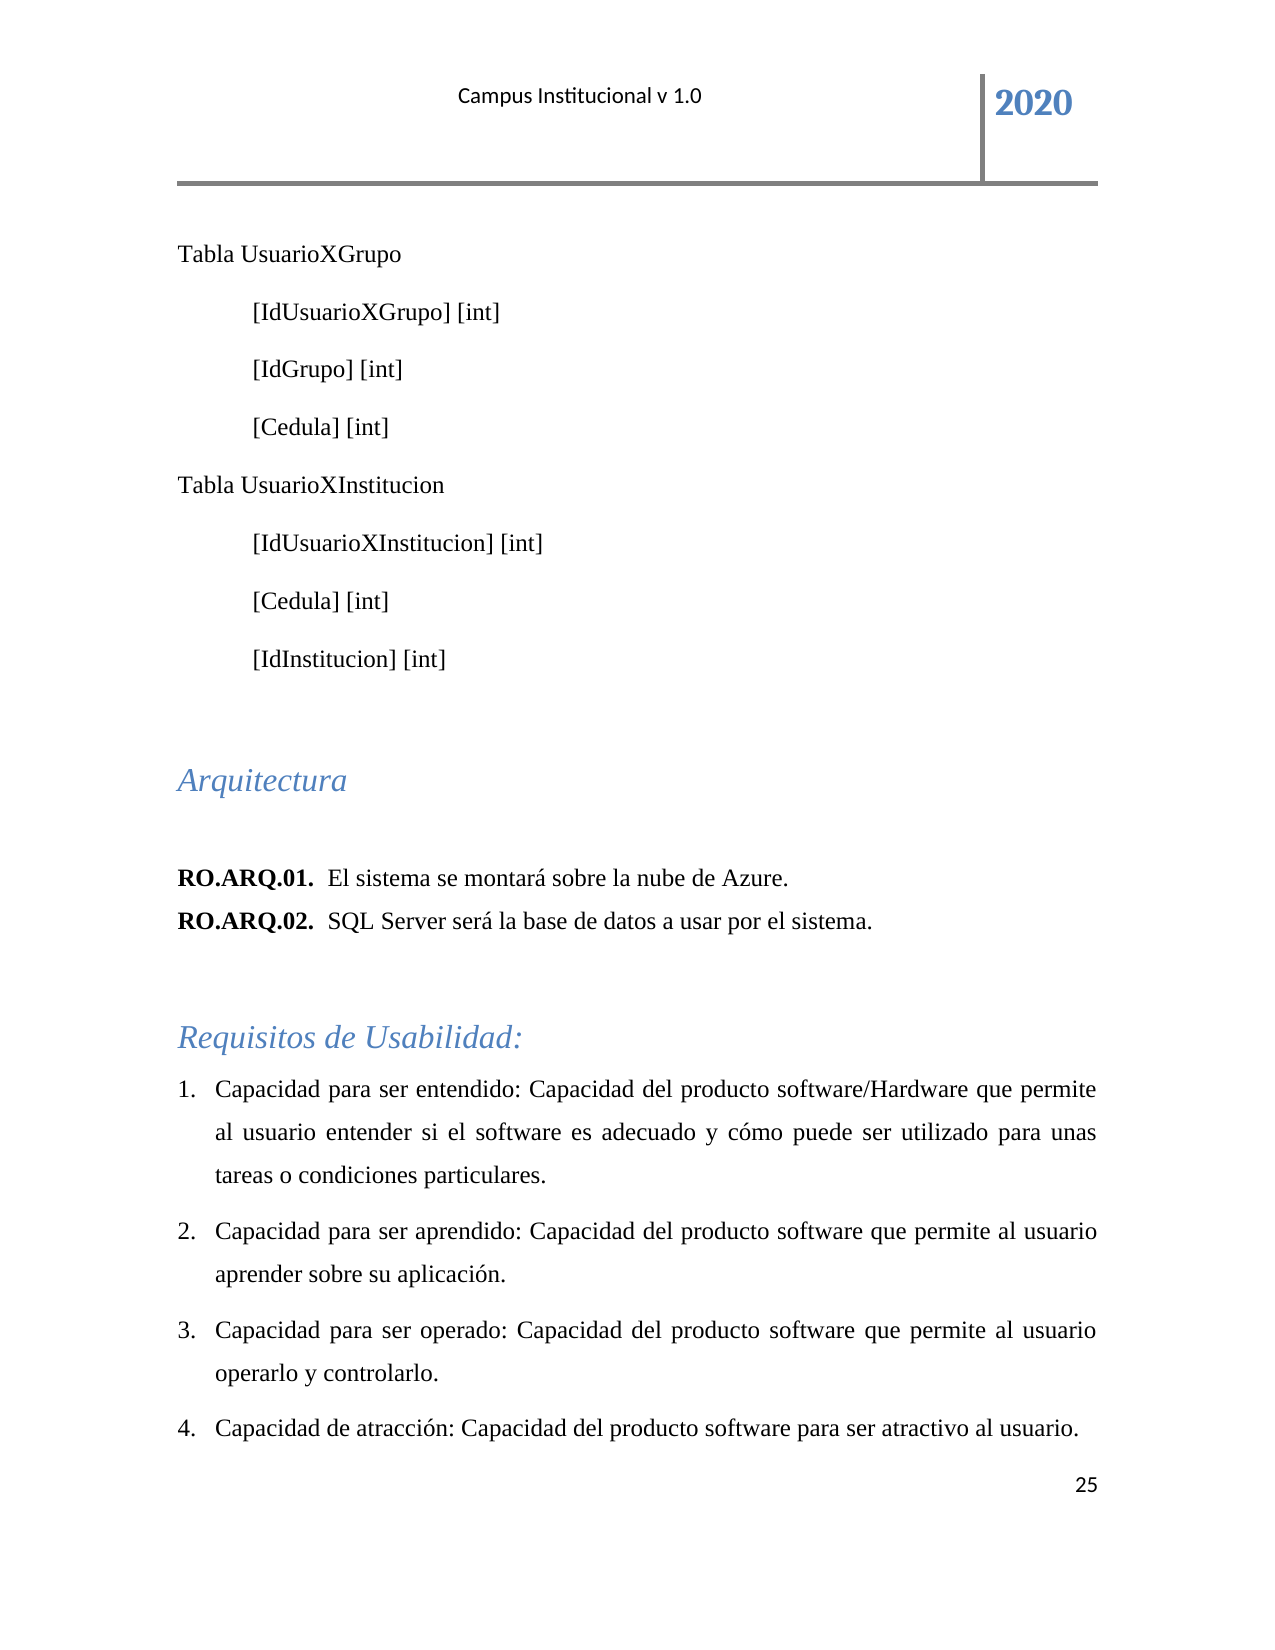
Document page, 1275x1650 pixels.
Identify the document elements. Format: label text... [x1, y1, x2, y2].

text [IdUsuarioXInstitucion] [int] [177, 528, 1098, 557]
text [IdUsuarioXGrupo] [int] [177, 297, 1098, 325]
list Capacidad de atracción: Capacidad del producto software para ser atractivo al usuario. [177, 1413, 1098, 1442]
list Capacidad para ser entendido: Capacidad del producto software/Hardware que permite al usuario entender si el software es adecuado y cómo puede ser utilizado para unas tareas o condiciones particulares. [177, 1074, 1098, 1189]
text Tabla UsuarioXGrupo [177, 239, 1098, 267]
list SQL Server será la base de datos a usar por el sistema. [177, 906, 1098, 935]
text [IdGrupo] [int] [177, 354, 1098, 383]
subtitle Requisitos de Usabilidad: [177, 1018, 1098, 1056]
text [Cedula] [int] [177, 586, 1098, 615]
text [Cedula] [int] [177, 412, 1098, 441]
list El sistema se montará sobre la nube de Azure. [177, 863, 1098, 892]
text [IdInstitucion] [int] [177, 644, 1098, 673]
text Tabla UsuarioXInstitucion [177, 470, 1098, 499]
list Capacidad para ser aprendido: Capacidad del producto software que permite al usuario aprender sobre su aplicación. [177, 1216, 1098, 1288]
list Capacidad para ser operado: Capacidad del producto software que permite al usuario operarlo y controlarlo. [177, 1315, 1098, 1387]
subtitle Arquitectura [177, 760, 1098, 798]
